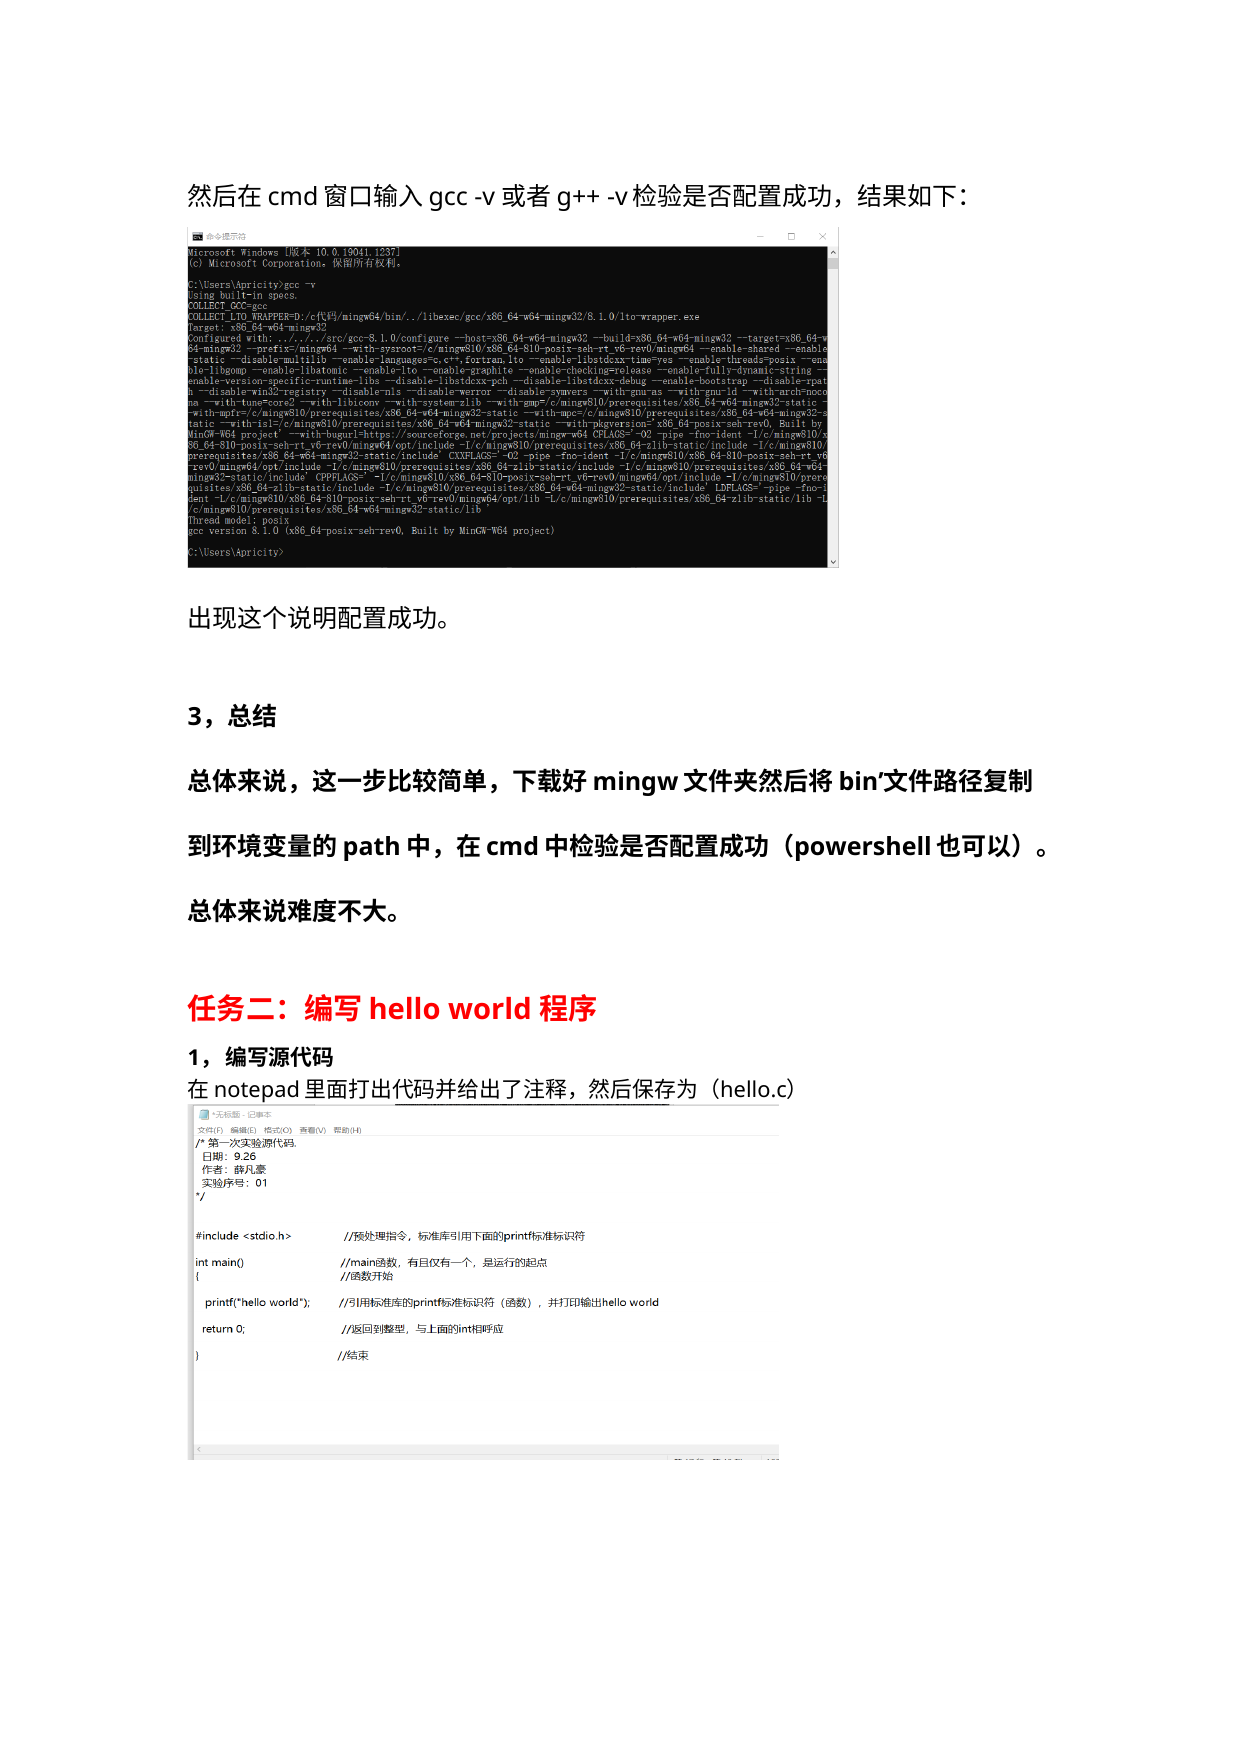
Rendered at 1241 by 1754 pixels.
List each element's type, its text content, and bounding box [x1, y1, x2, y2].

picture [187, 227, 839, 568]
picture [187, 1104, 779, 1460]
text 出现这个说明配置成功。 [187, 584, 1053, 649]
text 任务二：编写hello world 程序 [187, 974, 1053, 1039]
list 编写源代码 [187, 1039, 1053, 1072]
text 在notepad里面打出代码并给出了注释，然后保存为（hello.c） [187, 1072, 1053, 1104]
text 总体来说，这一步比较简单，下载好mingw文件夹然后将bin’文件路径复制到环境变量的path中，在cmd中检验是否配置成功（powershell也可以）。总体来说难度不大。 [187, 747, 1053, 942]
text 然后在cmd窗口输入gcc -v 或者g++ -v检验是否配置成功，结果如下： [187, 162, 1053, 227]
text 3，总结 [187, 682, 1053, 747]
